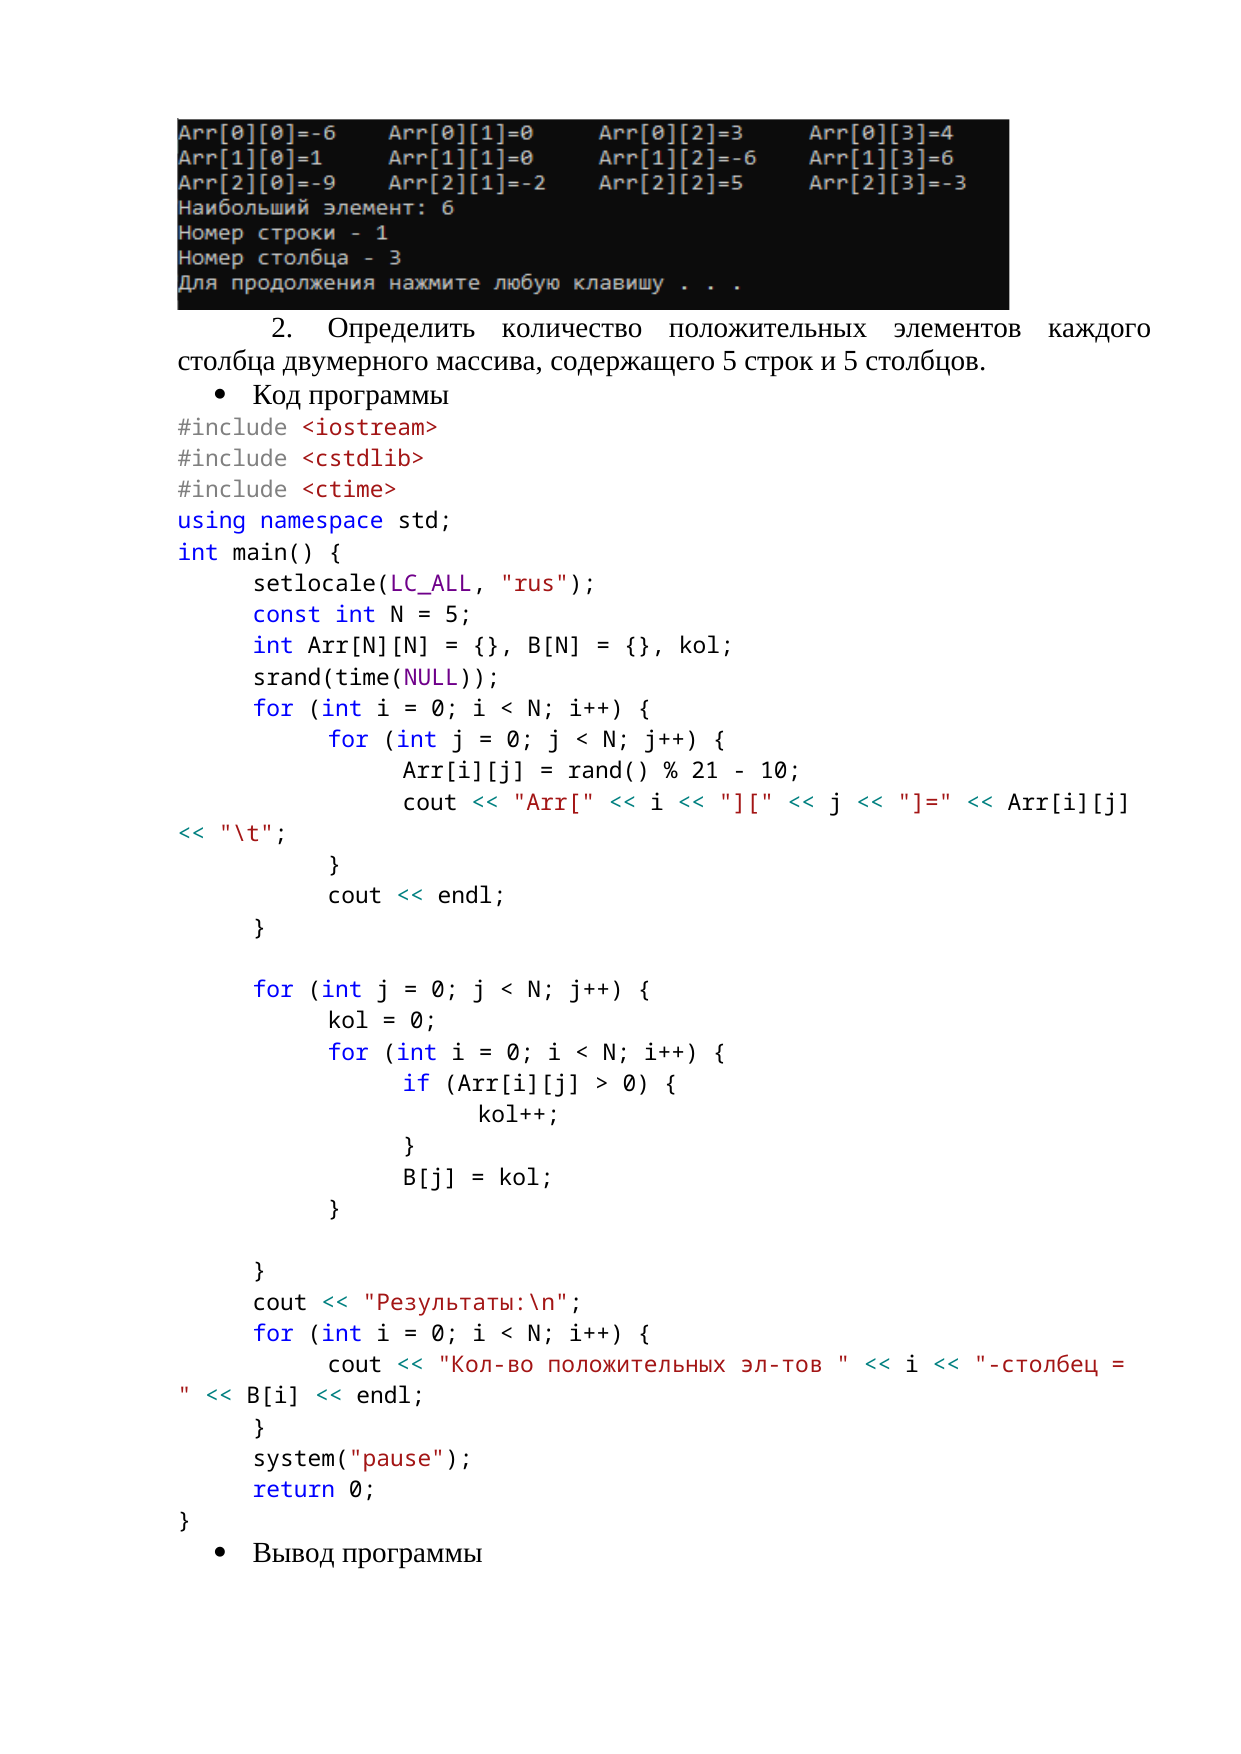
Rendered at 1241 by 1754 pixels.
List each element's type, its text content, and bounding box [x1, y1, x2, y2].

text cout << "Кол-во положительных эл-тов " << i << "-столбец = " << B[i] << endl; [177, 1348, 1152, 1411]
text kol = 0; [177, 1004, 1152, 1036]
text for (int i = 0; i < N; i++) { [177, 1036, 1152, 1067]
text for (int j = 0; j < N; j++) { [177, 723, 1152, 754]
list Вывод программы [215, 1536, 1152, 1569]
text setlocale(LC_ALL, "rus"); [177, 567, 1152, 598]
text for (int i = 0; i < N; i++) { [177, 1317, 1152, 1348]
picture [177, 118, 1010, 310]
text kol++; [177, 1098, 1152, 1129]
text cout << endl; [177, 879, 1152, 911]
text Arr[i][j] = rand() % 21 - 10; [177, 754, 1152, 786]
text #include <iostream> [177, 411, 1152, 442]
text cout << "Arr[" << i << "][" << j << "]=" << Arr[i][j] << "\t"; [177, 786, 1152, 848]
text const int N = 5; [177, 598, 1152, 629]
text using namespace std; [177, 504, 1152, 536]
text } [177, 1254, 1152, 1286]
list Код программы [215, 377, 1152, 411]
text } [177, 848, 1152, 879]
text #include <ctime> [177, 473, 1152, 504]
text } [177, 1411, 1152, 1442]
text cout << "Результаты:\n"; [177, 1286, 1152, 1317]
text if (Arr[i][j] > 0) { [177, 1067, 1152, 1098]
text srand(time(NULL)); [177, 661, 1152, 692]
text B[j] = kol; [177, 1161, 1152, 1192]
text #include <cstdlib> [177, 442, 1152, 473]
text system("pause"); [177, 1442, 1152, 1473]
text return 0; [177, 1473, 1152, 1504]
text for (int i = 0; i < N; i++) { [177, 692, 1152, 723]
text for (int j = 0; j < N; j++) { [177, 973, 1152, 1004]
text } [177, 1129, 1152, 1161]
text } [177, 1504, 1152, 1536]
text int Arr[N][N] = {}, B[N] = {}, kol; [177, 629, 1152, 661]
text } [177, 911, 1152, 942]
text } [177, 1192, 1152, 1223]
list Определить количество положительных элементов каждого столбца двумерного массива, содержащего 5 строк и 5 столбцов. [177, 310, 1152, 377]
text int main() { [177, 536, 1152, 567]
